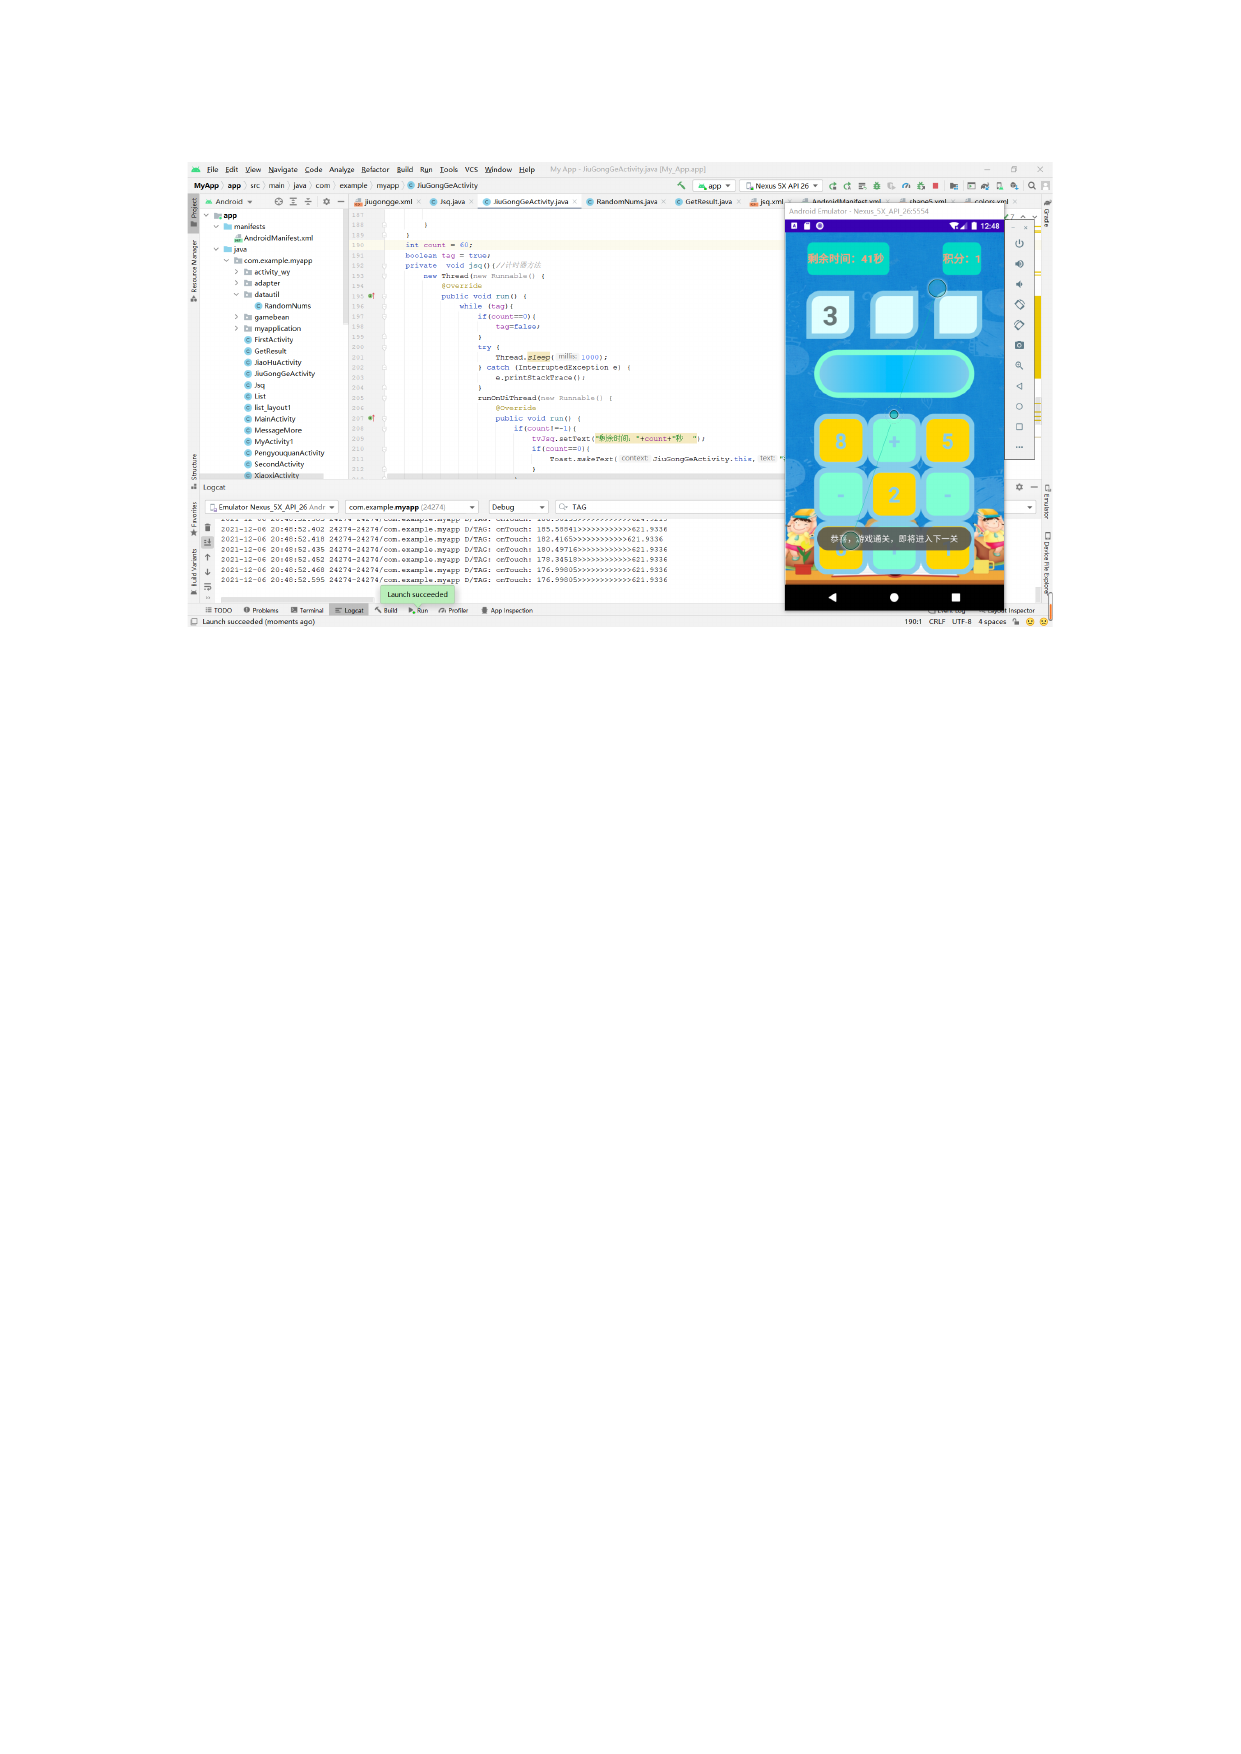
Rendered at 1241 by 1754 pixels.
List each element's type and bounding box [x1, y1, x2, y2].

picture [187, 162, 1053, 627]
